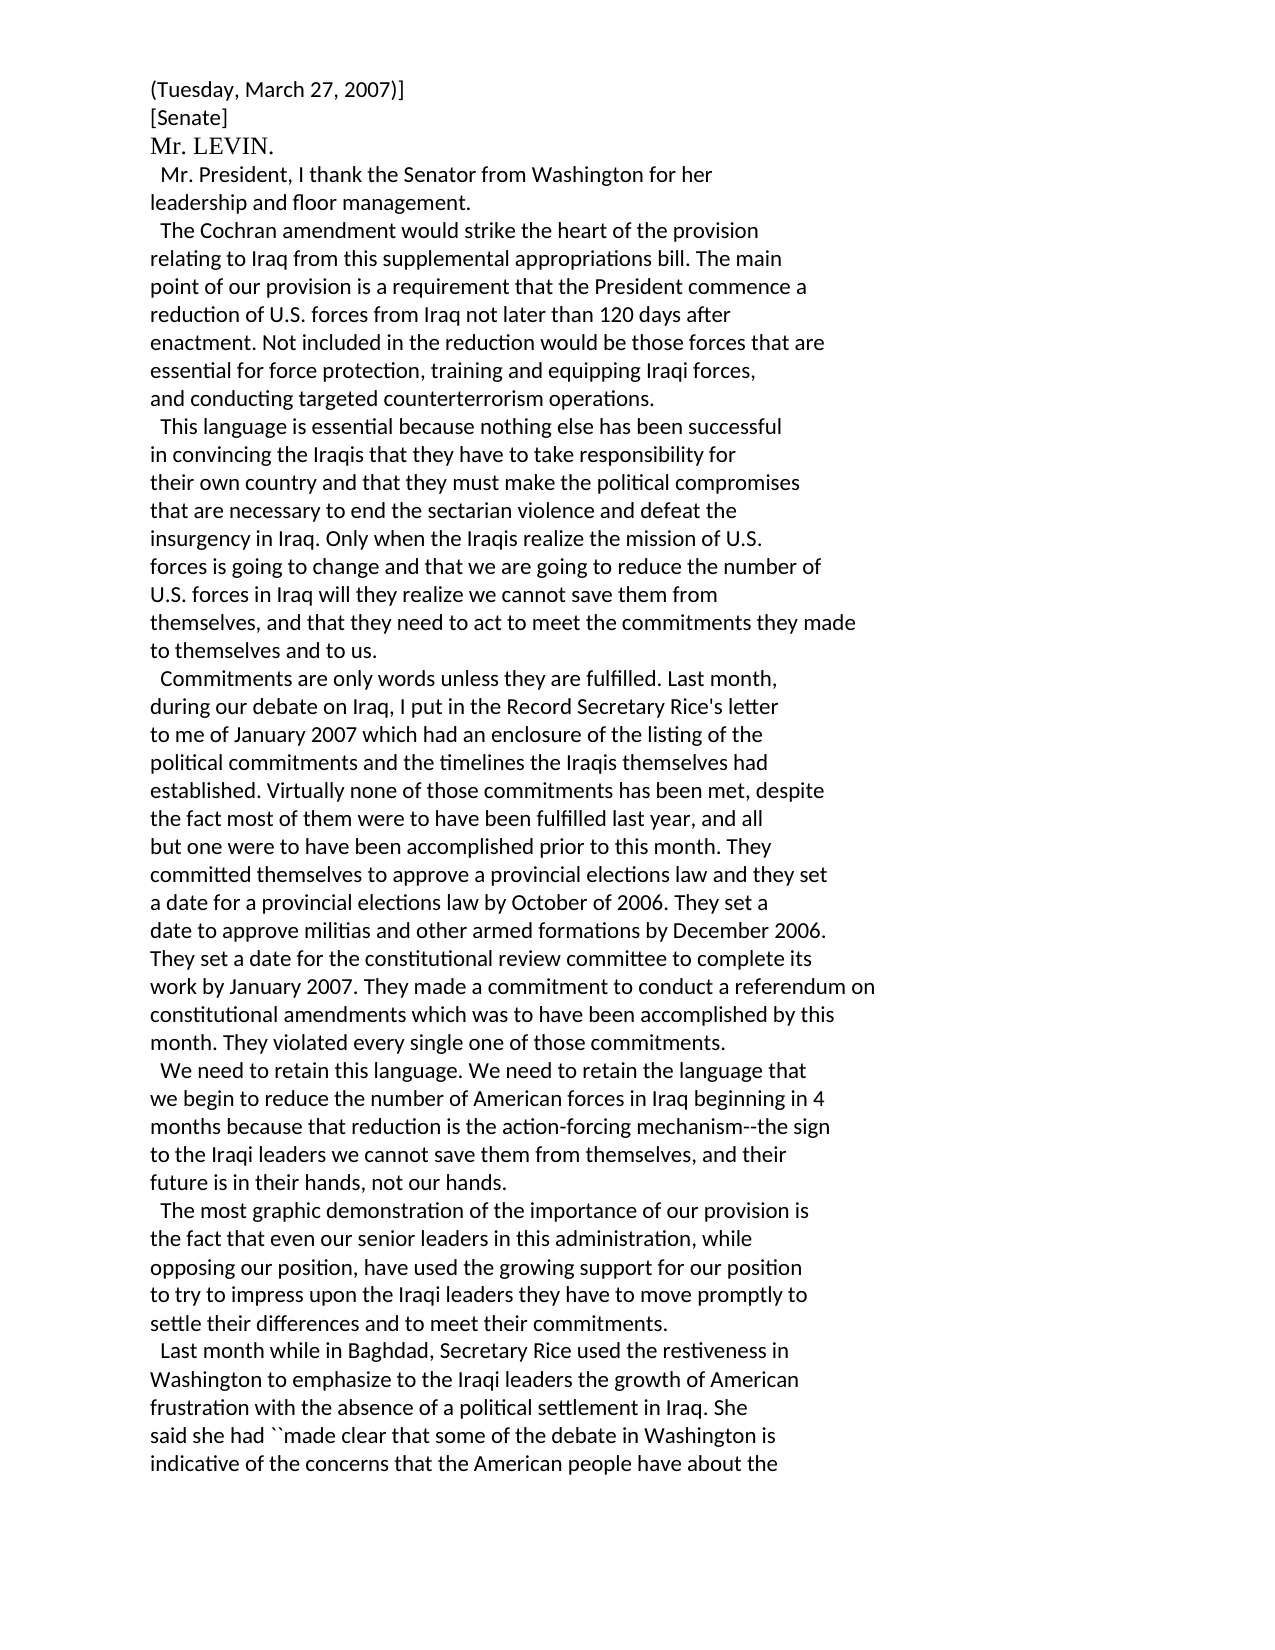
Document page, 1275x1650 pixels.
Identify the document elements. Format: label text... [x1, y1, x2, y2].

text Last month while in Baghdad, Secretary Rice used the restiveness in [150, 1337, 1125, 1365]
text to themselves and to us. [150, 636, 1125, 664]
text month. They violated every single one of those commitments. [150, 1028, 1125, 1056]
text the fact most of them were to have been fulfilled last year, and all [150, 804, 1125, 832]
text forces is going to change and that we are going to reduce the number of [150, 552, 1125, 580]
text settle their differences and to meet their commitments. [150, 1309, 1125, 1337]
text point of our provision is a requirement that the President commence a [150, 272, 1125, 300]
text in convincing the Iraqis that they have to take responsibility for [150, 440, 1125, 468]
text said she had ``made clear that some of the debate in Washington is [150, 1421, 1125, 1449]
text but one were to have been accomplished prior to this month. They [150, 832, 1125, 860]
text committed themselves to approve a provincial elections law and they set [150, 860, 1125, 888]
text essential for force protection, training and equipping Iraqi forces, [150, 356, 1125, 384]
text Washington to emphasize to the Iraqi leaders the growth of American [150, 1365, 1125, 1393]
text insurgency in Iraq. Only when the Iraqis realize the mission of U.S. [150, 524, 1125, 552]
text future is in their hands, not our hands. [150, 1168, 1125, 1197]
text themselves, and that they need to act to meet the commitments they made [150, 608, 1125, 636]
text enactment. Not included in the reduction would be those forces that are [150, 328, 1125, 356]
text to the Iraqi leaders we cannot save them from themselves, and their [150, 1141, 1125, 1168]
text that are necessary to end the sectarian violence and defeat the [150, 496, 1125, 524]
text constitutional amendments which was to have been accomplished by this [150, 1000, 1125, 1028]
text their own country and that they must make the political compromises [150, 468, 1125, 496]
text months because that reduction is the action-forcing mechanism--the sign [150, 1112, 1125, 1141]
text We need to retain this language. We need to retain the language that [150, 1056, 1125, 1084]
text political commitments and the timelines the Iraqis themselves had [150, 748, 1125, 776]
text we begin to reduce the number of American forces in Iraq beginning in 4 [150, 1084, 1125, 1112]
text to try to impress upon the Iraqi leaders they have to move promptly to [150, 1281, 1125, 1309]
text during our debate on Iraq, I put in the Record Secretary Rice's letter [150, 692, 1125, 720]
text opposing our position, have used the growing support for our position [150, 1253, 1125, 1281]
text a date for a provincial elections law by October of 2006. They set a [150, 888, 1125, 916]
text to me of January 2007 which had an enclosure of the listing of the [150, 720, 1125, 748]
text The most graphic demonstration of the importance of our provision is [150, 1197, 1125, 1224]
text and conducting targeted counterterrorism operations. [150, 384, 1125, 412]
text This language is essential because nothing else has been successful [150, 412, 1125, 440]
text the fact that even our senior leaders in this administration, while [150, 1224, 1125, 1253]
text leadership and floor management. [150, 188, 1125, 216]
text indicative of the concerns that the American people have about the [150, 1449, 1125, 1477]
text Commitments are only words unless they are fulfilled. Last month, [150, 664, 1125, 692]
text work by January 2007. They made a commitment to conduct a referendum on [150, 972, 1125, 1000]
text date to approve militias and other armed formations by December 2006. [150, 916, 1125, 944]
text reduction of U.S. forces from Iraq not later than 120 days after [150, 300, 1125, 328]
text established. Virtually none of those commitments has been met, despite [150, 776, 1125, 804]
text relating to Iraq from this supplemental appropriations bill. The main [150, 244, 1125, 272]
text They set a date for the constitutional review committee to complete its [150, 944, 1125, 972]
text Mr. President, I thank the Senator from Washington for her [150, 160, 1125, 188]
text U.S. forces in Iraq will they realize we cannot save them from [150, 580, 1125, 608]
text frustration with the absence of a political settlement in Iraq. She [150, 1393, 1125, 1421]
text The Cochran amendment would strike the heart of the provision [150, 216, 1125, 244]
